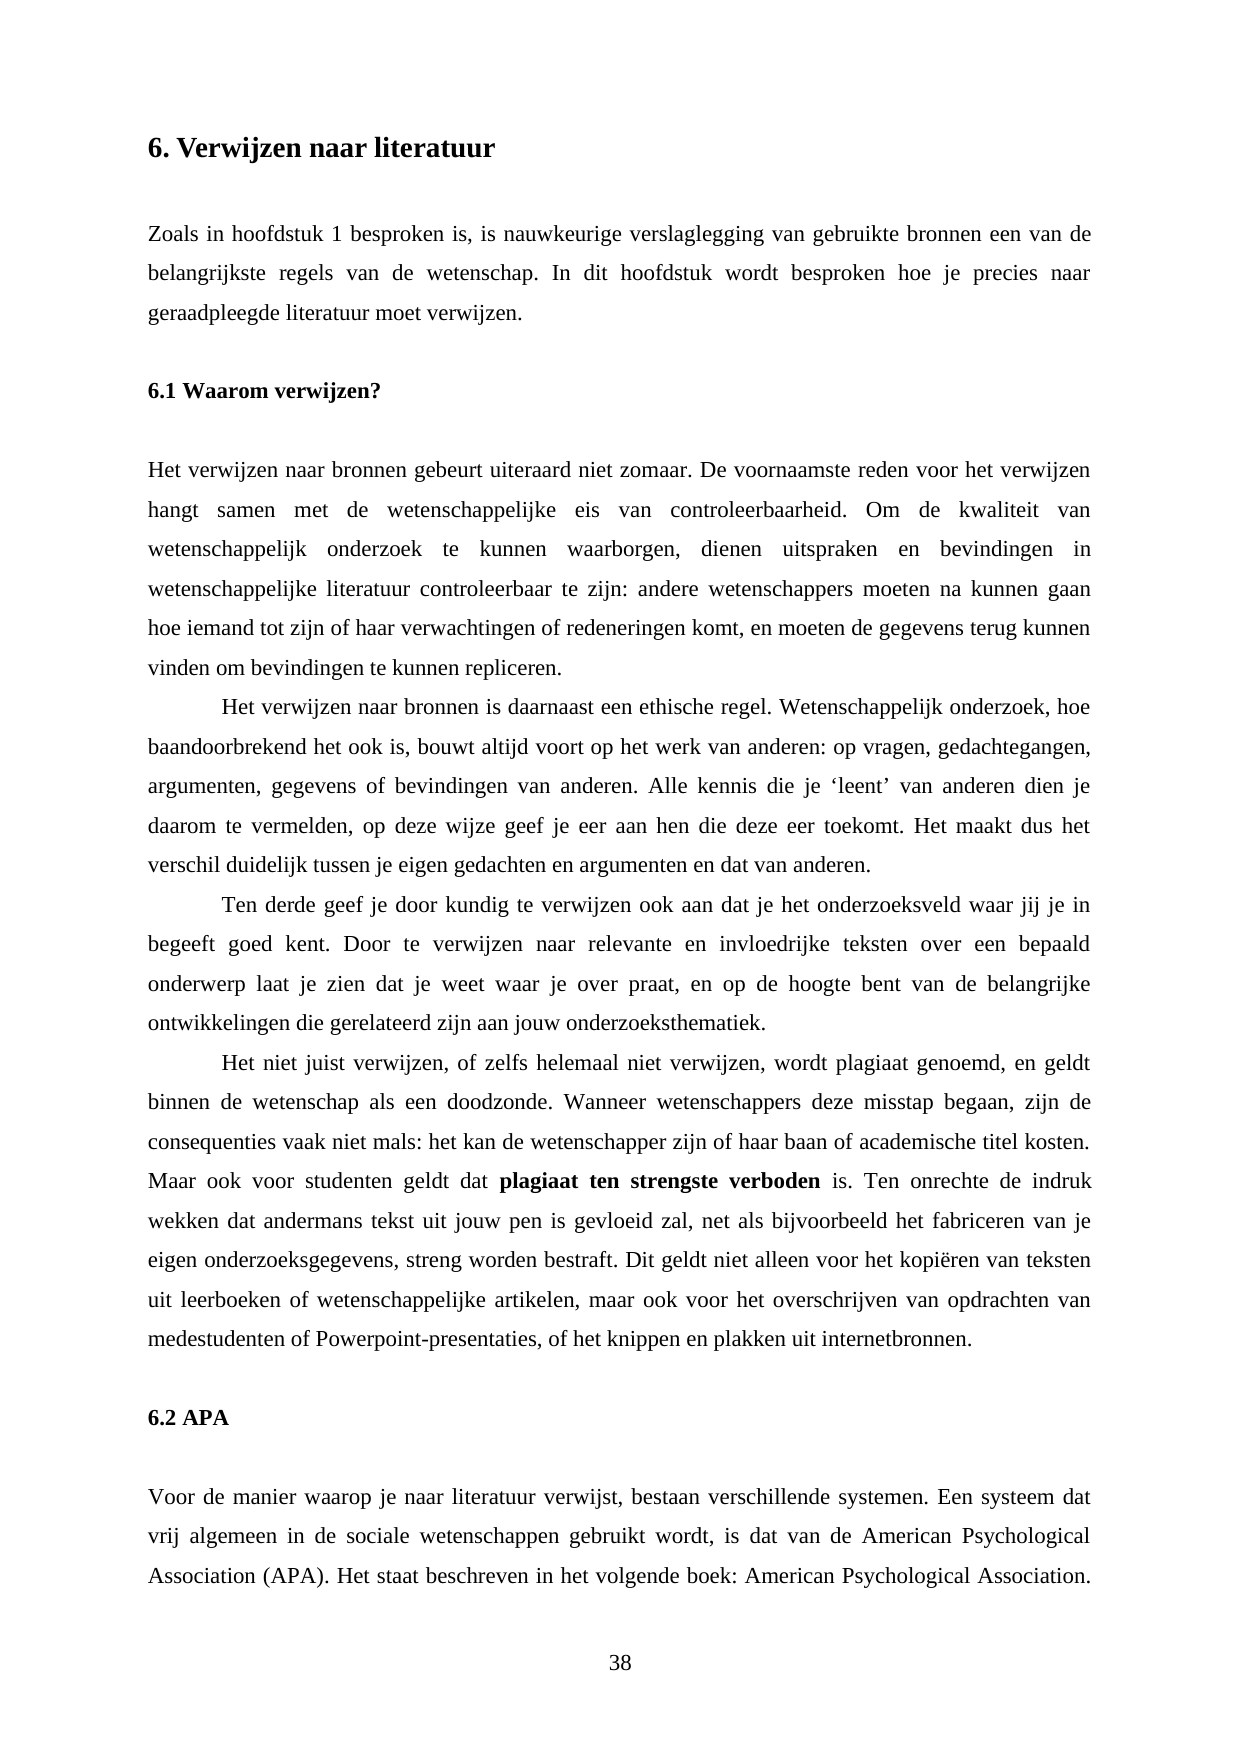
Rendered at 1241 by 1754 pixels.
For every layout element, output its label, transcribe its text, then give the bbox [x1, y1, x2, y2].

text Het verwijzen naar bronnen gebeurt uiteraard niet zomaar. De voornaamste reden voor het verwijzen hangt samen met de wetenschappelijke eis van controleerbaarheid. Om de kwaliteit van wetenschappelijk onderzoek te kunnen waarborgen, dienen uitspraken en bevindingen in wetenschappelijke literatuur controleerbaar te zijn: andere wetenschappers moeten na kunnen gaan hoe iemand tot zijn of haar verwachtingen of redeneringen komt, en moeten de gegevens terug kunnen vinden om bevindingen te kunnen repliceren. [148, 457, 1092, 680]
subtitle 6.1 Waarom verwijzen? [148, 378, 1092, 404]
subtitle 6. Verwijzen naar literatuur [148, 130, 1092, 163]
text Het niet juist verwijzen, of zelfs helemaal niet verwijzen, wordt plagiaat genoemd, en geldt binnen de wetenschap als een doodzonde. Wanneer wetenschappers deze misstap begaan, zijn de consequenties vaak niet mals: het kan de wetenschapper zijn of haar baan of academische titel kosten. Maar ook voor studenten geldt dat plagiaat ten strengste verboden is. Ten onrechte de indruk wekken dat andermans tekst uit jouw pen is gevloeid zal, net als bijvoorbeeld het fabriceren van je eigen onderzoeksgegevens, streng worden bestraft. Dit geldt niet alleen voor het kopiëren van teksten uit leerboeken of wetenschappelijke artikelen, maar ook voor het overschrijven van opdrachten van medestudenten of Powerpoint-presentaties, of het knippen en plakken uit internetbronnen. [148, 1049, 1092, 1351]
text Het verwijzen naar bronnen is daarnaast een ethische regel. Wetenschappelijk onderzoek, hoe baandoorbrekend het ook is, bouwt altijd voort op het werk van anderen: op vragen, gedachtegangen, argumenten, gegevens of bevindingen van anderen. Alle kennis die je ‘leent’ van anderen dien je daarom te vermelden, op deze wijze geef je eer aan hen die deze eer toekomt. Het maakt dus het verschil duidelijk tussen je eigen gedachten en argumenten en dat van anderen. [148, 693, 1092, 878]
text Ten derde geef je door kundig te verwijzen ook aan dat je het onderzoeksveld waar jij je in begeeft goed kent. Door te verwijzen naar relevante en invloedrijke teksten over een bepaald onderwerp laat je zien dat je weet waar je over praat, en op de hoogte bent van de belangrijke ontwikkelingen die gerelateerd zijn aan jouw onderzoeksthematiek. [148, 891, 1092, 1036]
text Zoals in hoofdstuk 1 besproken is, is nauwkeurige verslaglegging van gebruikte bronnen een van de belangrijkste regels van de wetenschap. In dit hoofdstuk wordt besproken hoe je precies naar geraadpleegde literatuur moet verwijzen. [148, 220, 1092, 325]
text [148, 1483, 1092, 1588]
subtitle 6.2 APA [148, 1404, 1092, 1430]
